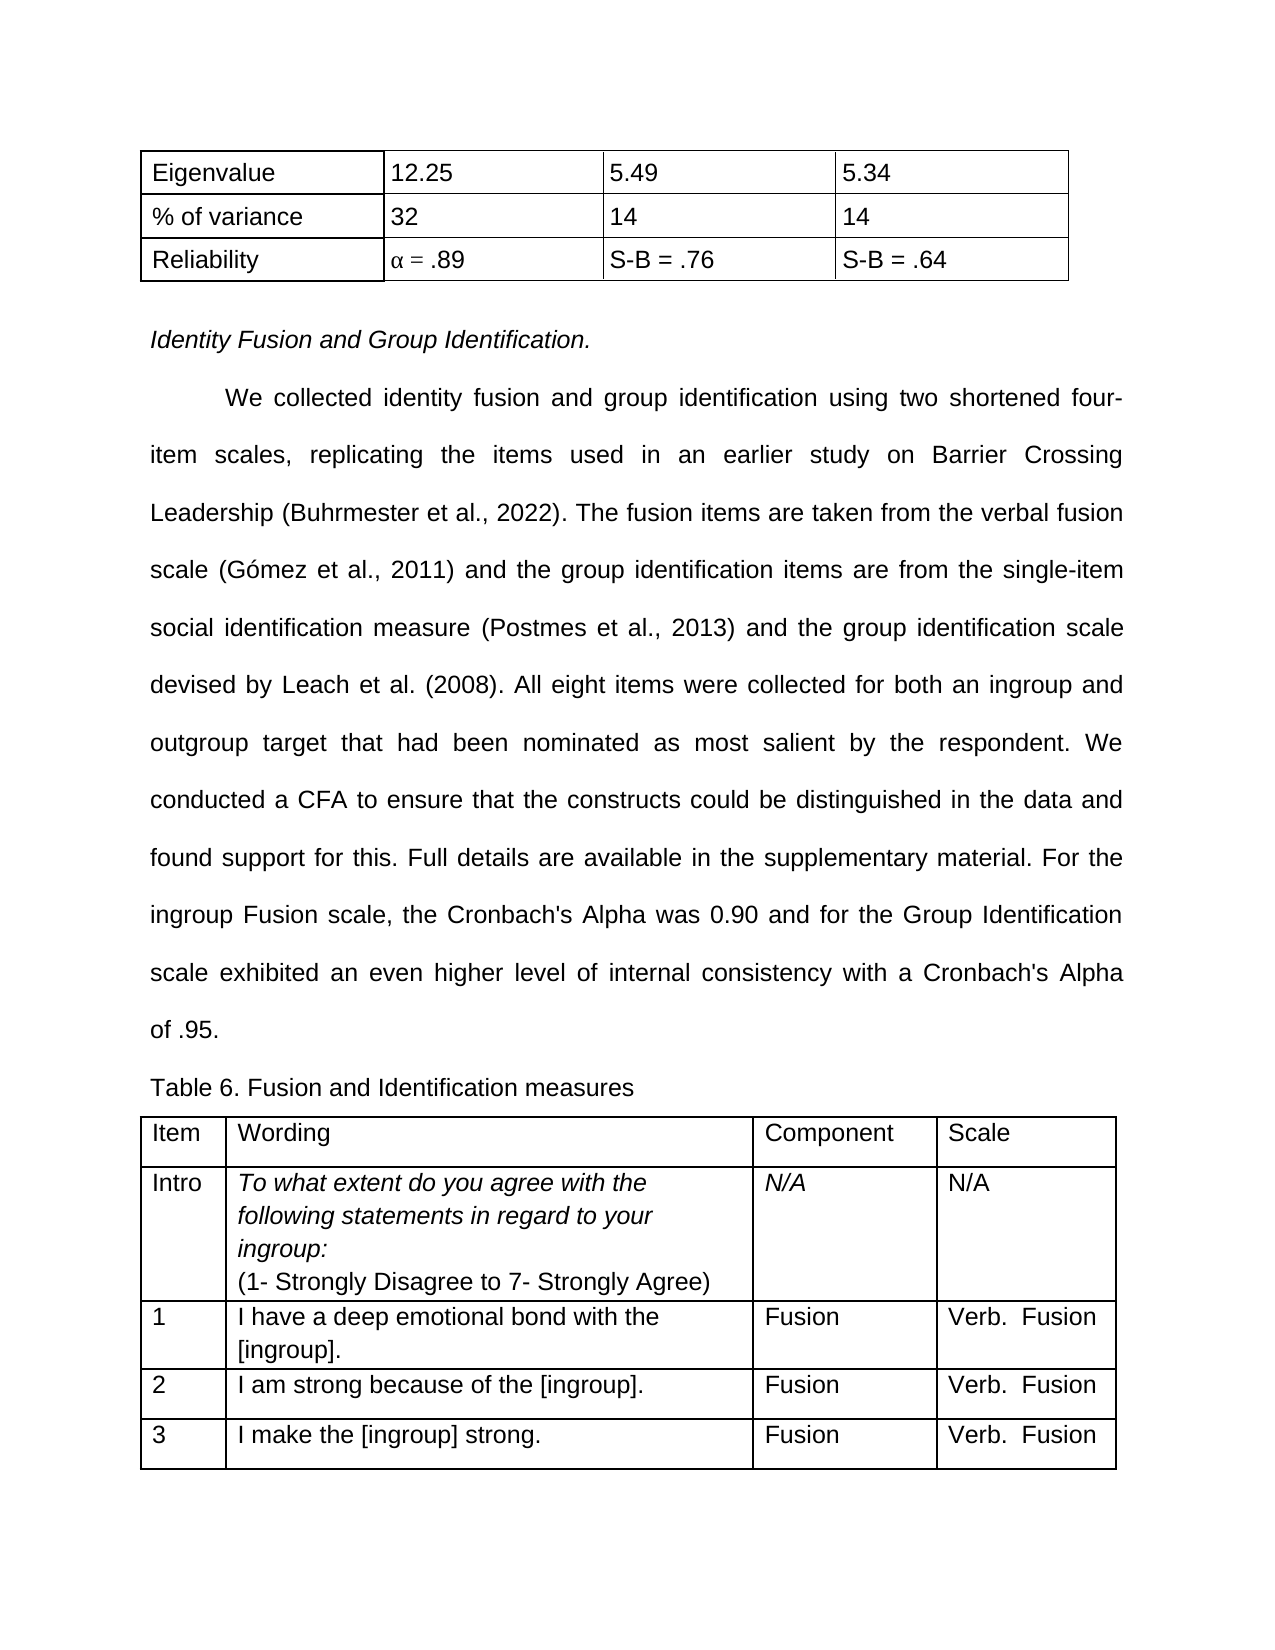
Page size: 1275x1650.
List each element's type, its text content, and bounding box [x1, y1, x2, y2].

table_cell α = .89 [385, 238, 603, 280]
table_cell To what extent do you agree with the following statements in regard to your ingroup: (1- Strongly Disagree to 7- Strongly Agree) [227, 1168, 752, 1300]
table_header Wording [227, 1118, 752, 1166]
table_cell Intro [142, 1168, 225, 1300]
table_cell Verb. Fusion [938, 1420, 1115, 1468]
text Identity Fusion and Group Identification. [150, 325, 1125, 354]
table_cell N/A [754, 1168, 936, 1300]
table_cell Fusion [754, 1370, 936, 1418]
table_cell Fusion [754, 1302, 936, 1368]
table_cell I make the [ingroup] strong. [227, 1420, 752, 1468]
table_header Component [754, 1118, 936, 1166]
table_cell 2 [142, 1370, 225, 1418]
text We collected identity fusion and group identification using two shortened four-item scales, replicating the items used in an earlier study on Barrier Crossing Leadership (Buhrmester et al., 2022). The fusion items are taken from the verbal fusion scale (Gómez et al., 2011) and the group identification items are from the single-item social identification measure (Postmes et al., 2013) and the group identification scale devised by Leach et al. (2008). All eight items were collected for both an ingroup and outgroup target that had been nominated as most salient by the respondent. We conducted a CFA to ensure that the constructs could be distinguished in the data and found support for this. Full details are available in the supplementary material. For the ingroup Fusion scale, the Cronbach's Alpha was 0.90 and for the Group Identification scale exhibited an even higher level of internal consistency with a Cronbach's Alpha of .95. [150, 383, 1125, 1044]
text Table 6. Fusion and Identification measures [150, 1073, 1125, 1102]
table_cell 14 [836, 194, 1068, 237]
table_cell I have a deep emotional bond with the [ingroup]. [227, 1302, 752, 1368]
table_cell Eigenvalue [142, 152, 383, 193]
table_header Scale [938, 1118, 1115, 1166]
table_cell % of variance [142, 195, 383, 237]
table_cell S-B = .64 [836, 238, 1068, 280]
table_cell 12.25 [385, 151, 603, 193]
table_cell N/A [938, 1168, 1115, 1300]
table_cell 32 [385, 194, 603, 237]
table_cell Reliability [142, 239, 383, 280]
table_cell 14 [604, 194, 835, 237]
table_cell Fusion [754, 1420, 936, 1468]
table_cell 5.49 [603, 151, 836, 193]
table_cell Verb. Fusion [938, 1302, 1115, 1368]
table_cell 5.34 [836, 151, 1068, 193]
table_cell I am strong because of the [ingroup]. [227, 1370, 752, 1418]
table_cell 1 [142, 1302, 225, 1368]
table_header Item [142, 1118, 225, 1166]
table_cell S-B = .76 [603, 238, 836, 280]
table_cell 3 [142, 1420, 225, 1468]
table_cell Verb. Fusion [938, 1370, 1115, 1418]
